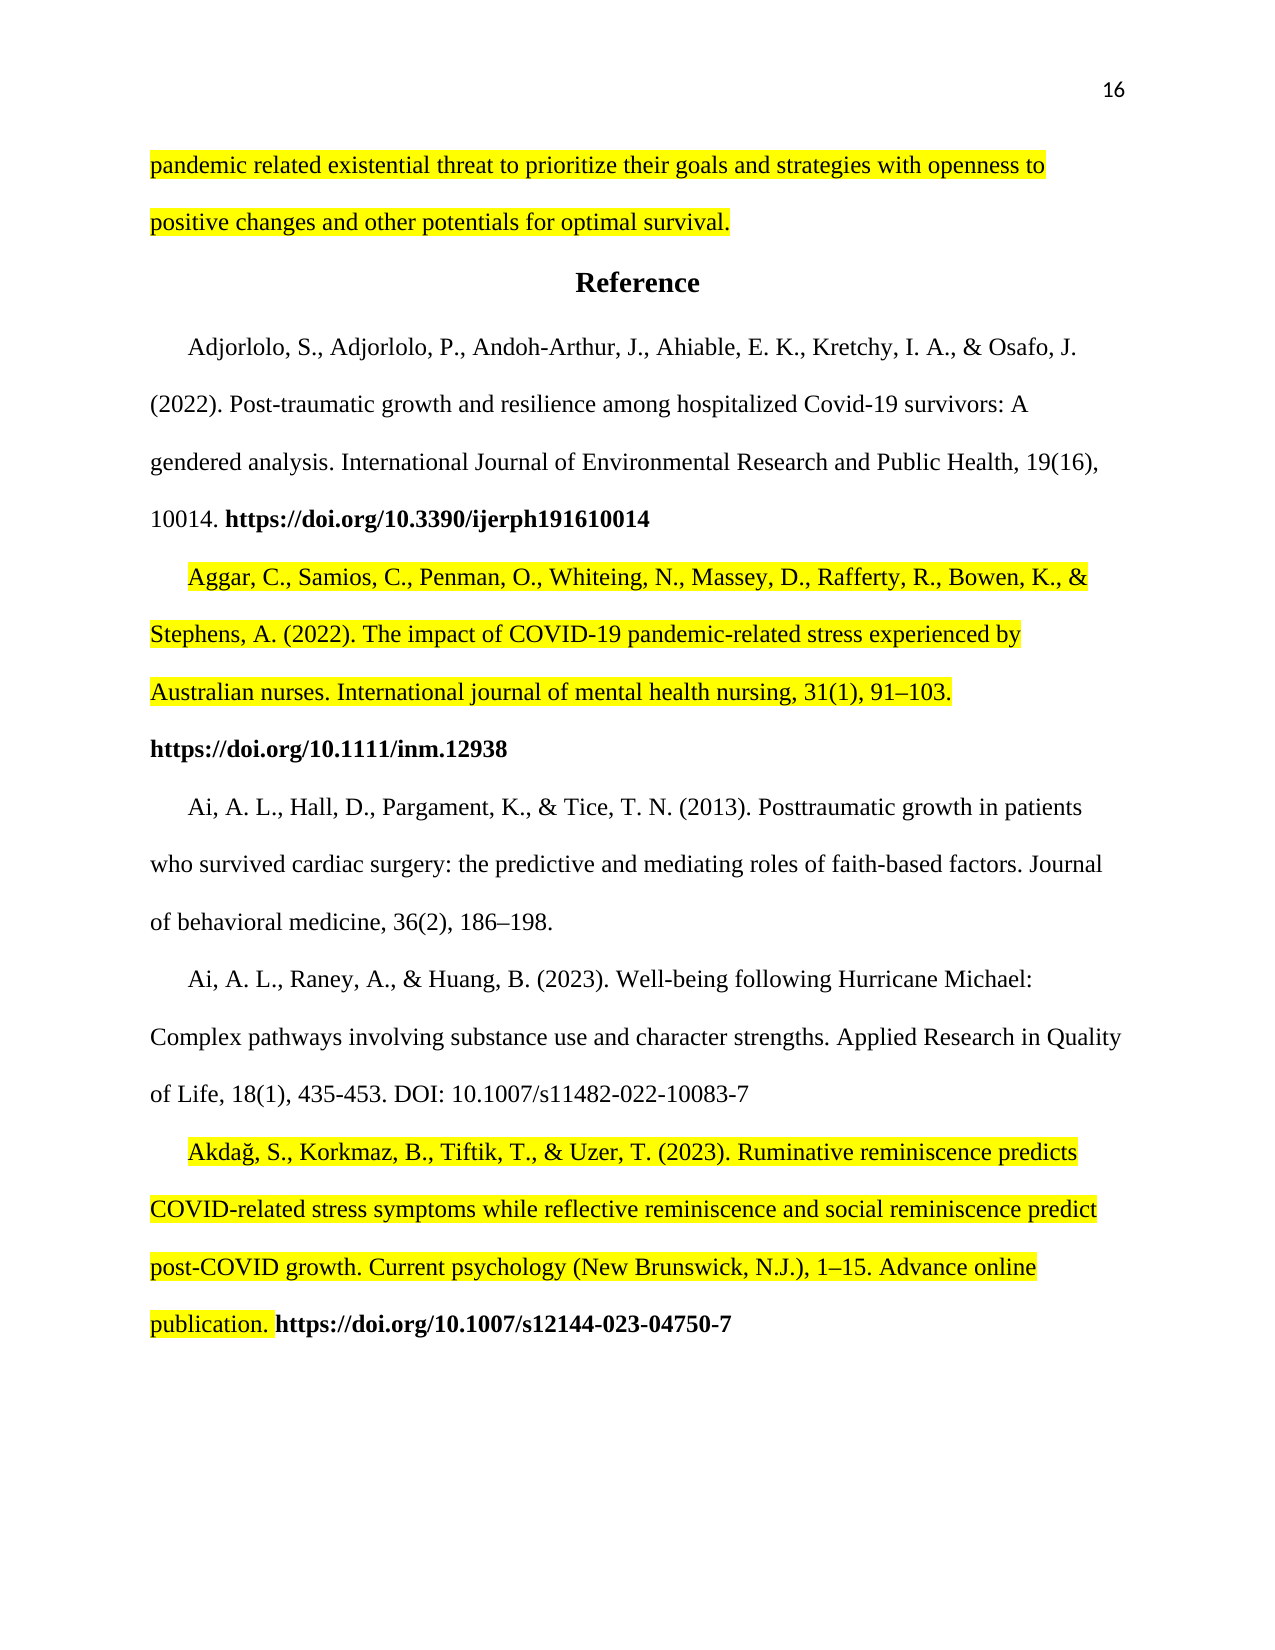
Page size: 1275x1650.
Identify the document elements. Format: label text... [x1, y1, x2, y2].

list Akdağ, S., Korkmaz, B., Tiftik, T., & Uzer, T. (2023). Ruminative reminiscence predicts COVID-related stress symptoms while reflective reminiscence and social reminiscence predict post-COVID growth. Current psychology (New Brunswick, N.J.), 1–15. Advance online publication. https://doi.org/10.1007/s12144-023-04750-7 [150, 1137, 1125, 1338]
list Ai, A. L., Raney, A., & Huang, B. (2023). Well-being following Hurricane Michael: Complex pathways involving substance use and character strengths. Applied Research in Quality of Life, 18(1), 435-453. DOI: 10.1007/s11482-022-10083-7 [150, 964, 1125, 1108]
list Aggar, C., Samios, C., Penman, O., Whiteing, N., Massey, D., Rafferty, R., Bowen, K., & Stephens, A. (2022). The impact of COVID-19 pandemic-related stress experienced by Australian nurses. International journal of mental health nursing, 31(1), 91–103. https://doi.org/10.1111/inm.12938 [150, 562, 1125, 763]
text Reference [150, 265, 1125, 298]
list Adjorlolo, S., Adjorlolo, P., Andoh-Arthur, J., Ahiable, E. K., Kretchy, I. A., & Osafo, J. (2022). Post-traumatic growth and resilience among hospitalized Covid-19 survivors: A gendered analysis. International Journal of Environmental Research and Public Health, 19(16), 10014. https://doi.org/10.3390/ijerph191610014 [150, 332, 1125, 533]
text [150, 150, 1125, 236]
list Ai, A. L., Hall, D., Pargament, K., & Tice, T. N. (2013). Posttraumatic growth in patients who survived cardiac surgery: the predictive and mediating roles of faith-based factors. Journal of behavioral medicine, 36(2), 186–198. [150, 792, 1125, 936]
